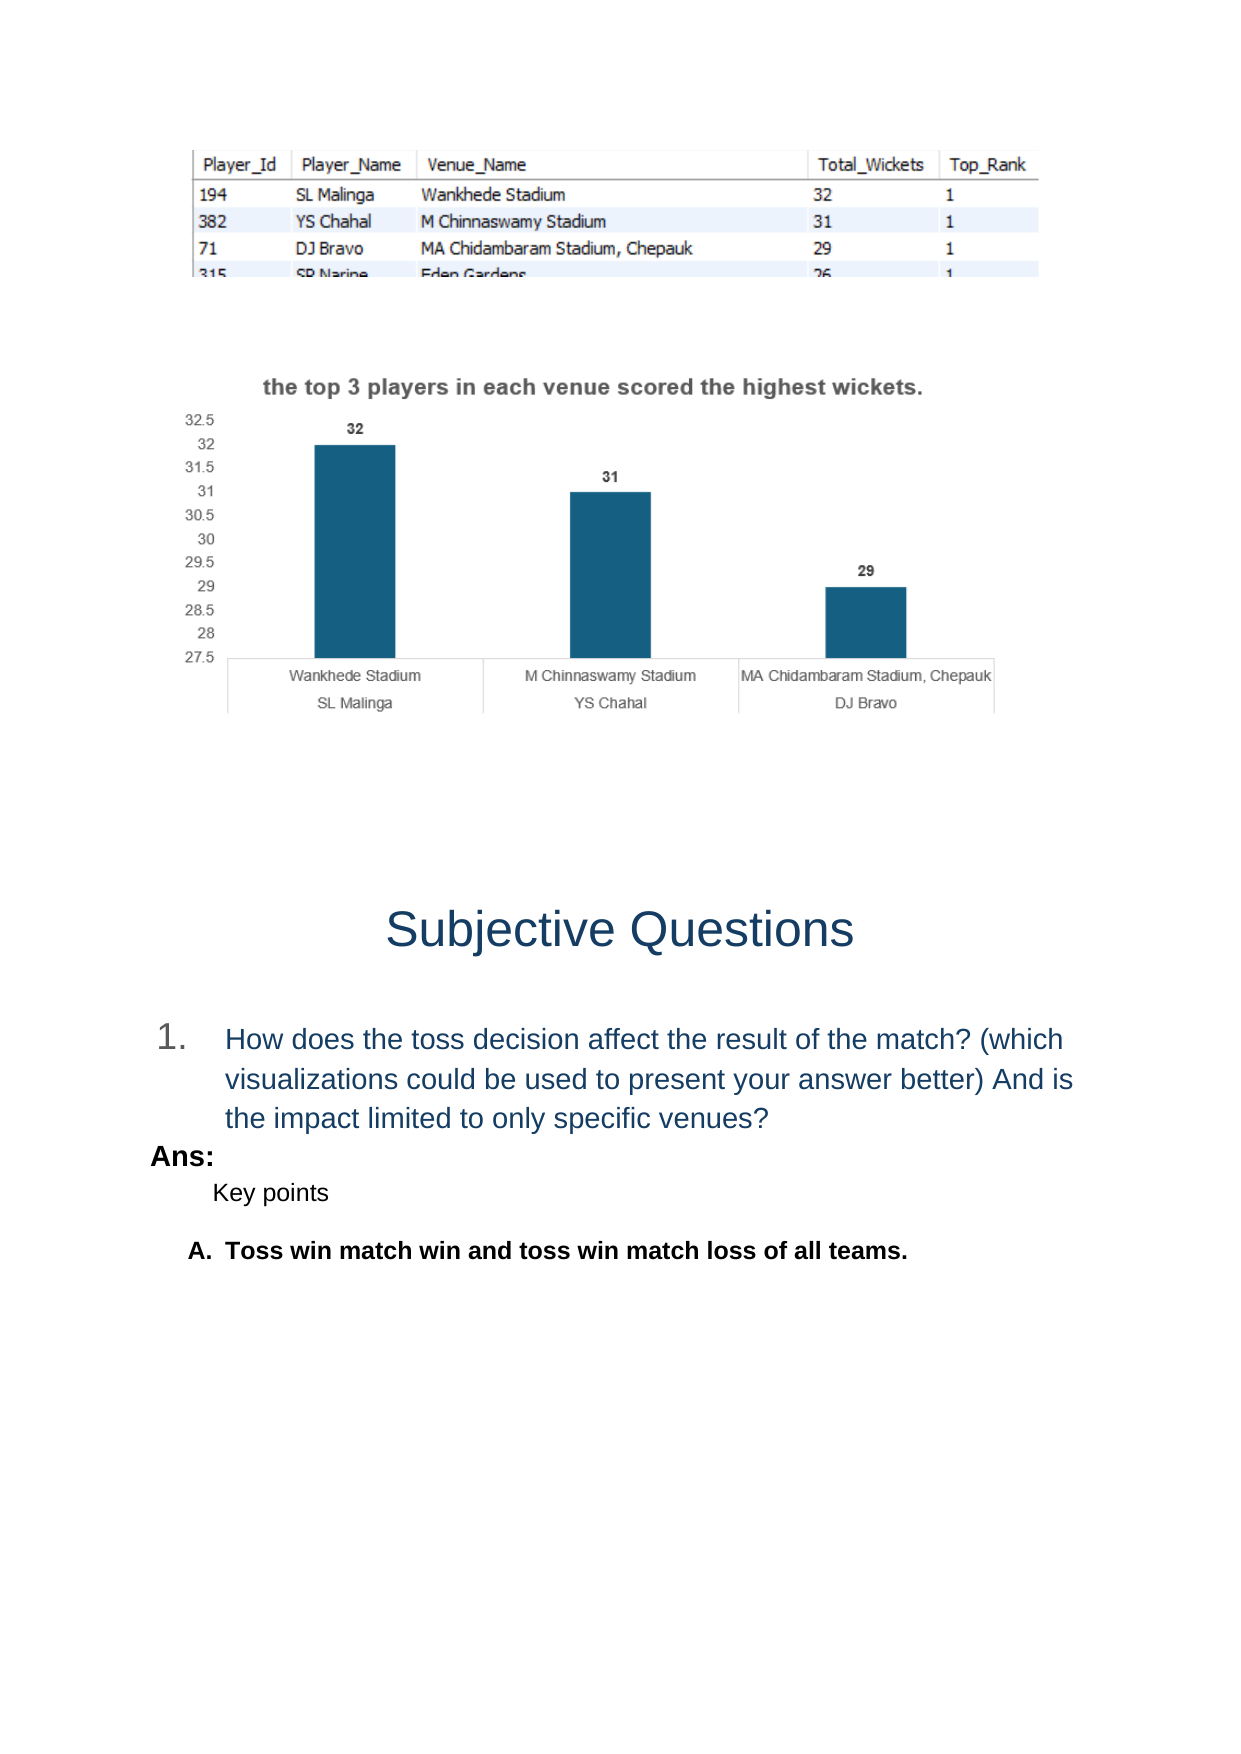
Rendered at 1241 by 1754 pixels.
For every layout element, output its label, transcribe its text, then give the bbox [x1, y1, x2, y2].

picture [177, 363, 1010, 716]
text Key points [150, 1178, 1090, 1206]
list How does the toss decision affect the result of the match? (which visualizations could be used to present your answer better) And is the impact limited to only specific venues? [187, 1014, 1090, 1134]
list Toss win match win and toss win match loss of all teams. [187, 1236, 1090, 1264]
text Subjective Questions [150, 899, 1090, 956]
text Ans: [150, 1139, 1090, 1173]
picture [191, 150, 1039, 277]
